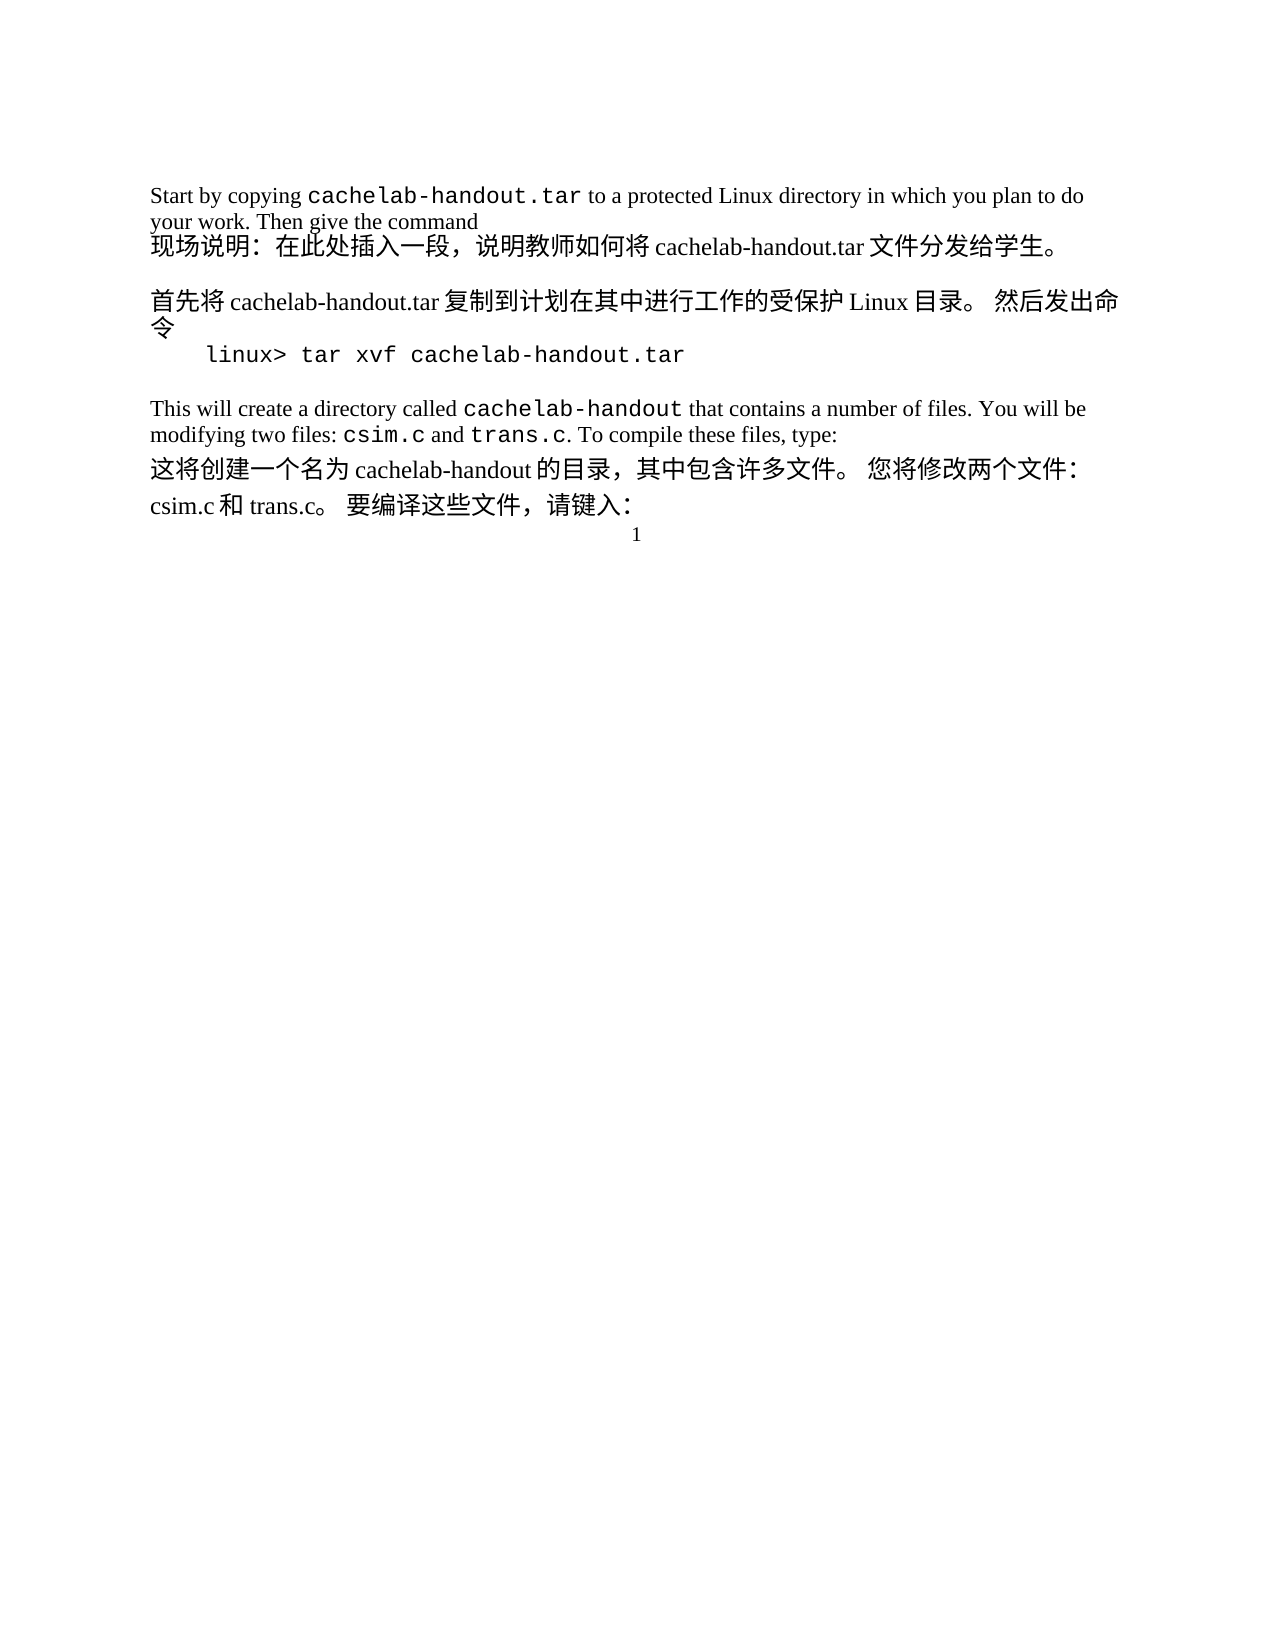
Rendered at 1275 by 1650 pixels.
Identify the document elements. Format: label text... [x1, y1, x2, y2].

text 这将创建一个名为cachelab-handout的目录，其中包含许多文件。 您将修改两个文件：csim.c和trans.c。 要编译这些文件，请键入： [150, 449, 1125, 522]
text 现场说明：在此处插入一段，说明教师如何将cachelab-handout.tar文件分发给学生。 [150, 234, 1125, 261]
text This will create a directory called cachelab-handout that contains a number of files. You will be modifying two files: csim.c and trans.c. To compile these files, type: [150, 395, 1117, 449]
text 1 [150, 522, 1123, 546]
text Start by copying cachelab-handout.tar to a protected Linux directory in which you plan to do your work. Then give the command [150, 181, 1123, 234]
text linux> tar xvf cachelab-handout.tar [204, 343, 1125, 369]
text 首先将cachelab-handout.tar复制到计划在其中进行工作的受保护Linux目录。 然后发出命令 [150, 288, 1125, 343]
